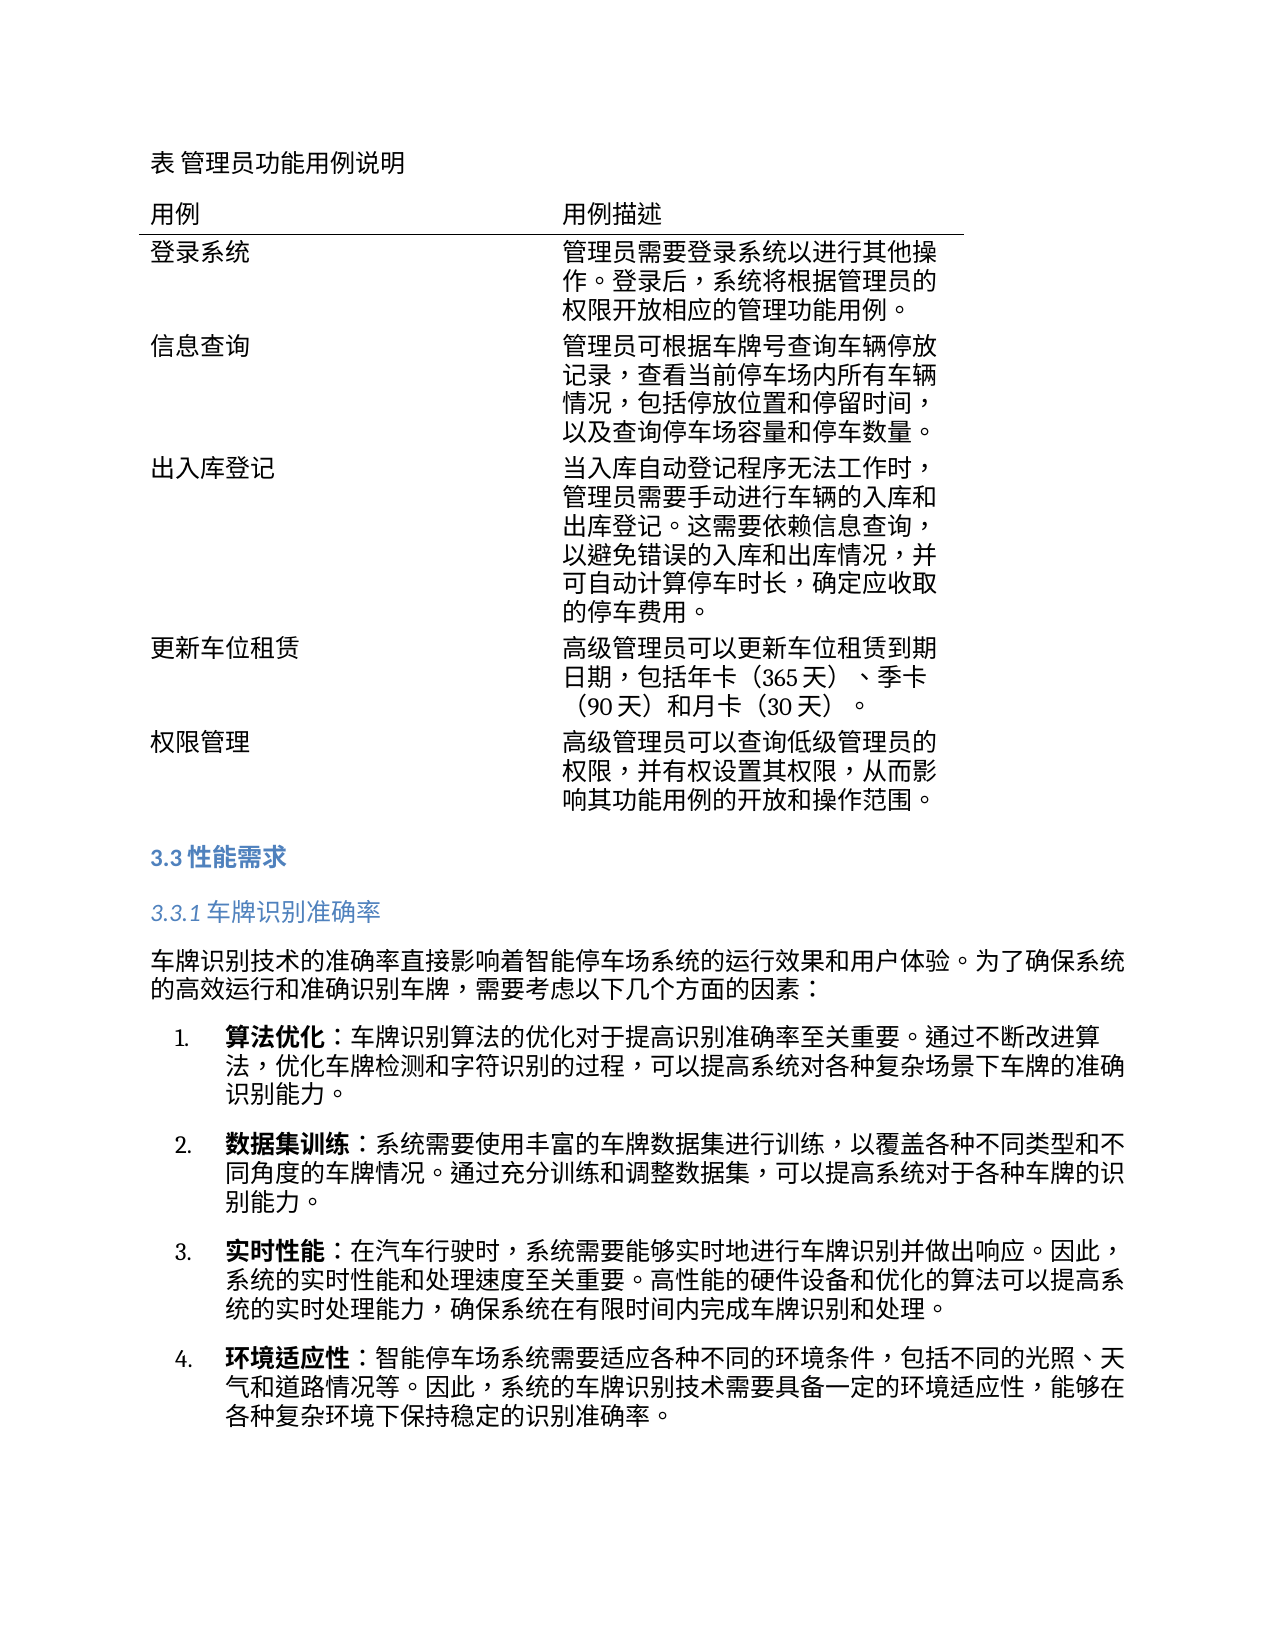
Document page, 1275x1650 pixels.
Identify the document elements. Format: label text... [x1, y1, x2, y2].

list 实时性能：在汽车行驶时，系统需要能够实时地进行车牌识别并做出响应。因此，系统的实时性能和处理速度至关重要。高性能的硬件设备和优化的算法可以提高系统的实时处理能力，确保系统在有限时间内完成车牌识别和处理。 [175, 1238, 1125, 1324]
table_cell 高级管理员可以查询低级管理员的权限，并有权设置其权限，从而影响其功能用例的开放和操作范围。 [551, 725, 964, 819]
table_cell 管理员需要登录系统以进行其他操作。登录后，系统将根据管理员的权限开放相应的管理功能用例。 [551, 235, 964, 329]
table_header 用例描述 [551, 198, 964, 234]
subtitle 3.3 性能需求 [150, 840, 1125, 874]
text 车牌识别技术的准确率直接影响着智能停车场系统的运行效果和用户体验。为了确保系统的高效运行和准确识别车牌，需要考虑以下几个方面的因素： [150, 948, 1125, 1005]
list 算法优化：车牌识别算法的优化对于提高识别准确率至关重要。通过不断改进算法，优化车牌检测和字符识别的过程，可以提高系统对各种复杂场景下车牌的准确识别能力。 [175, 1024, 1125, 1110]
table_cell 高级管理员可以更新车位租赁到期日期，包括年卡（365天）、季卡（90天）和月卡（30天）。 [551, 632, 964, 725]
list 数据集训练：系统需要使用丰富的车牌数据集进行训练，以覆盖各种不同类型和不同角度的车牌情况。通过充分训练和调整数据集，可以提高系统对于各种车牌的识别能力。 [175, 1131, 1125, 1217]
table_cell 出入库登记 [139, 452, 551, 632]
text 表 管理员功能用例说明 [150, 150, 1125, 179]
list 环境适应性：智能停车场系统需要适应各种不同的环境条件，包括不同的光照、天气和道路情况等。因此，系统的车牌识别技术需要具备一定的环境适应性，能够在各种复杂环境下保持稳定的识别准确率。 [175, 1345, 1125, 1431]
table_header 用例 [139, 198, 551, 234]
subtitle 3.3.1 车牌识别准确率 [150, 895, 1125, 929]
table_cell 权限管理 [139, 725, 551, 819]
table_cell 信息查询 [139, 329, 551, 452]
table_cell 登录系统 [139, 235, 551, 329]
table_cell 当入库自动登记程序无法工作时，管理员需要手动进行车辆的入库和出库登记。这需要依赖信息查询，以避免错误的入库和出库情况，并可自动计算停车时长，确定应收取的停车费用。 [551, 452, 964, 632]
table_cell 管理员可根据车牌号查询车辆停放记录，查看当前停车场内所有车辆情况，包括停放位置和停留时间，以及查询停车场容量和停车数量。 [551, 329, 964, 452]
table_cell 更新车位租赁 [139, 632, 551, 725]
